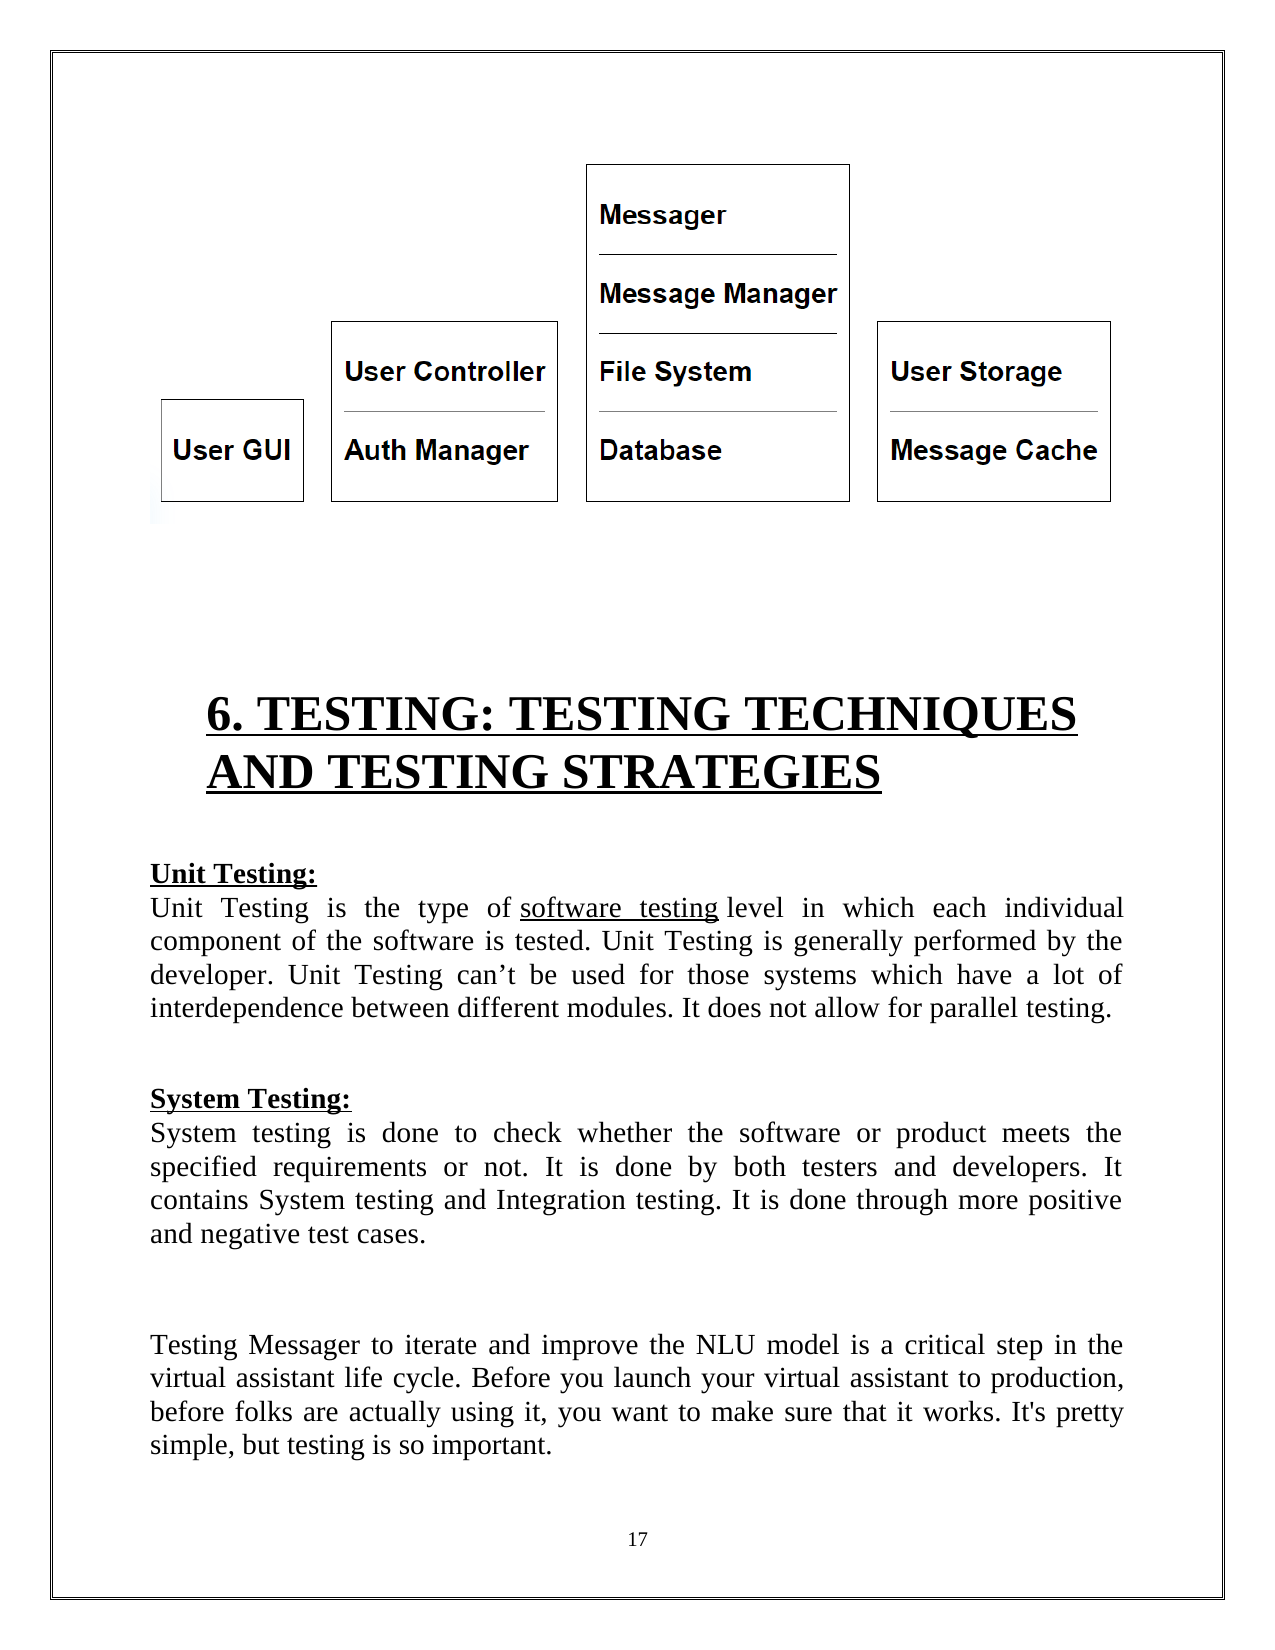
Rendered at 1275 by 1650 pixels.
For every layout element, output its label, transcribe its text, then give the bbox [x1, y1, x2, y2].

text Unit Testing: Unit Testing is the type of software testing level in which each individual component of the software is tested. Unit Testing is generally performed by the developer. Unit Testing can’t be used for those systems which have a lot of interdependence between different modules. It does not allow for parallel testing. [150, 856, 1125, 1024]
text Testing Messager to iterate and improve the NLU model is a critical step in the virtual assistant life cycle. Before you launch your virtual assistant to production, before folks are actually using it, you want to make sure that it works. It's pretty simple, but testing is so important. [150, 1327, 1125, 1461]
subtitle 6. TESTING: TESTING TECHNIQUES AND TESTING STRATEGIES [206, 736, 1078, 799]
subtitle 6. TESTING: TESTING TECHNIQUES AND TESTING STRATEGIES [206, 684, 1078, 734]
text System Testing: System testing is done to check whether the software or product meets the specified requirements or not. It is done by both testers and developers. It contains System testing and Integration testing. It is done through more positive and negative test cases. [150, 1082, 1125, 1249]
picture [150, 150, 1125, 524]
